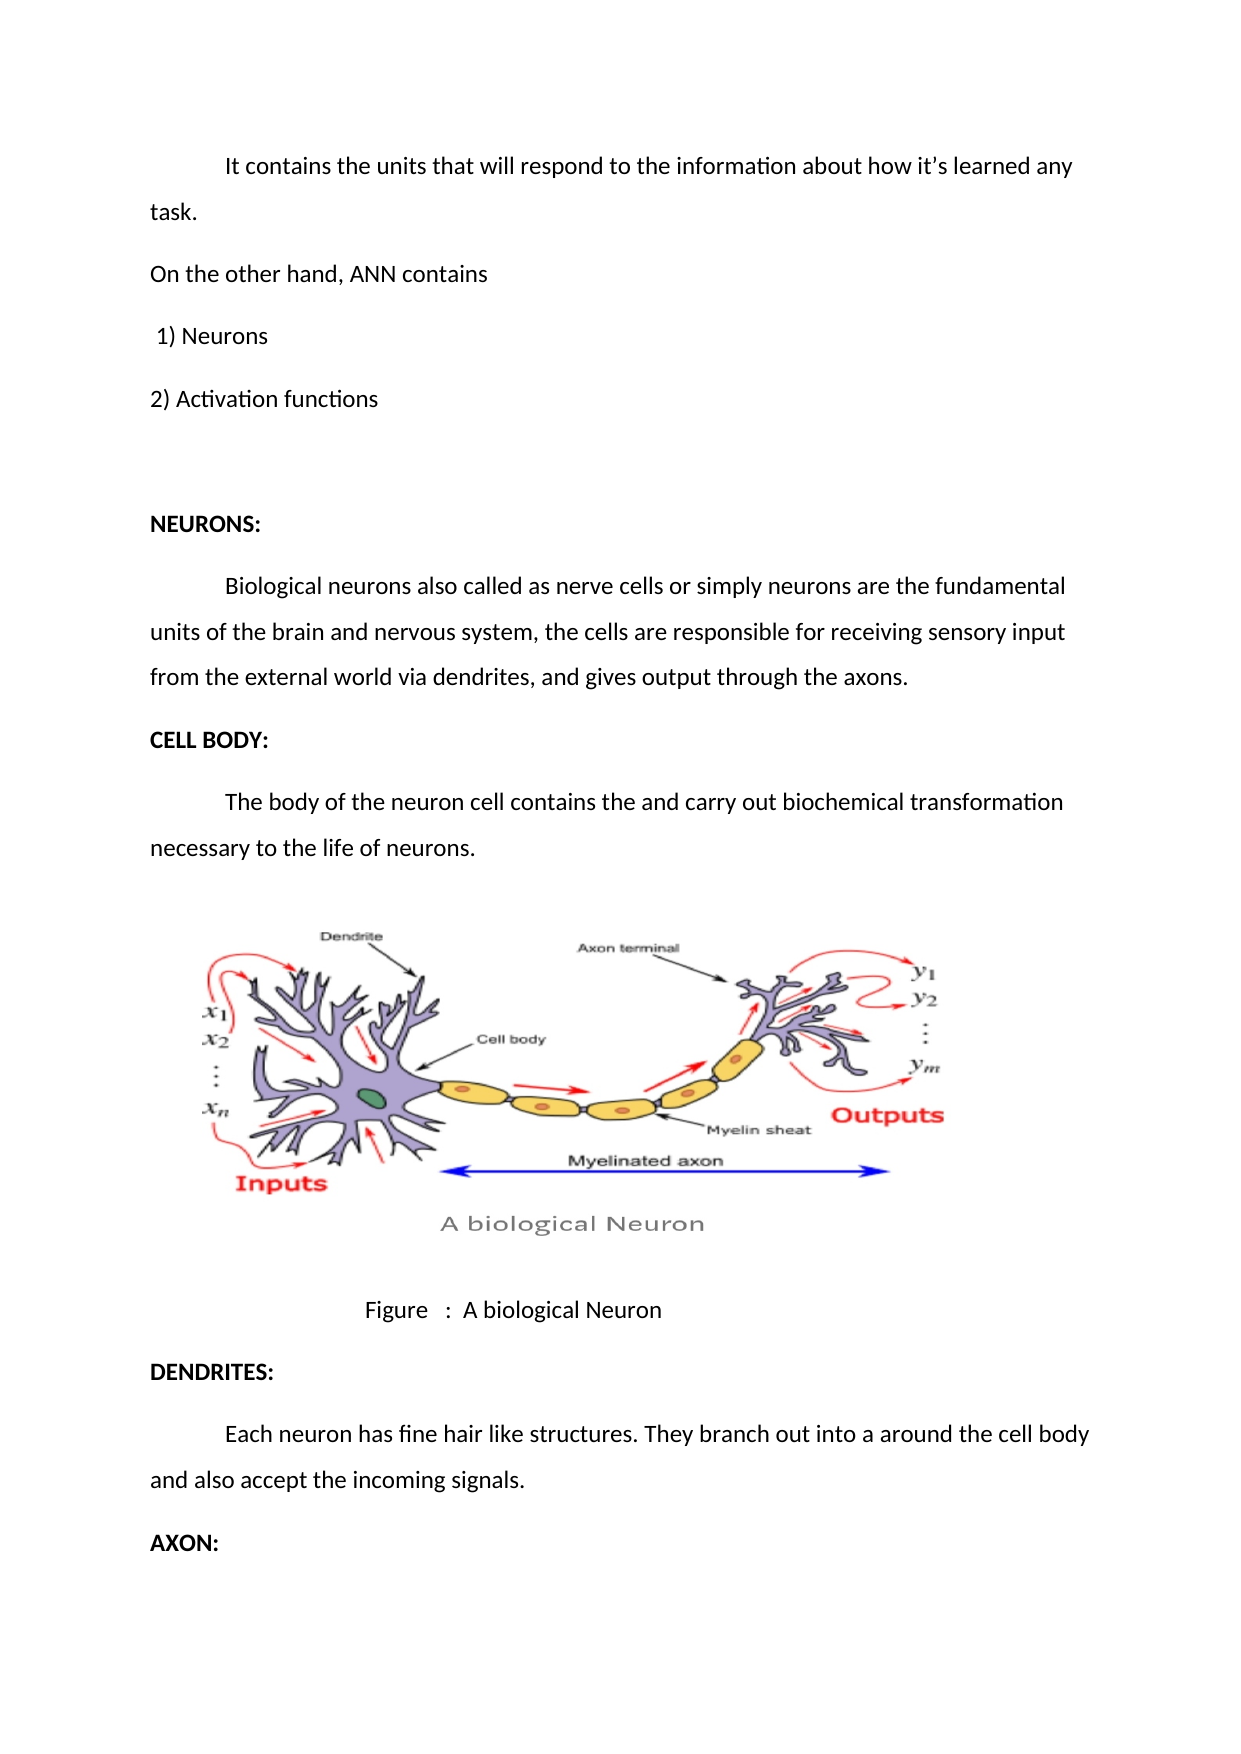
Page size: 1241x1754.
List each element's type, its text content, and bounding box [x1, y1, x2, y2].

text It contains the units that will respond to the information about how it’s learned any task. [150, 150, 1090, 226]
text 1) Neurons [150, 321, 1090, 351]
picture [150, 894, 994, 1264]
text Biological neurons also called as nerve cells or simply neurons are the fundamental units of the brain and nervous system, the cells are responsible for receiving sensory input from the external world via dendrites, and gives output through the axons. [150, 570, 1090, 692]
text NEURONS: [150, 508, 1090, 538]
text DENDRITES: [150, 1356, 1090, 1387]
text On the other hand, ANN contains [150, 258, 1090, 289]
text CELL BODY: [150, 724, 1090, 754]
text Each neuron has fine hair like structures. They branch out into a around the cell body and also accept the incoming signals. [150, 1419, 1090, 1495]
text AXON: [150, 1527, 1090, 1557]
text Figure : A biological Neuron [150, 1294, 1090, 1324]
text The body of the neuron cell contains the and carry out biochemical transformation necessary to the life of neurons. [150, 786, 1090, 863]
text 2) Activation functions [150, 383, 1090, 413]
